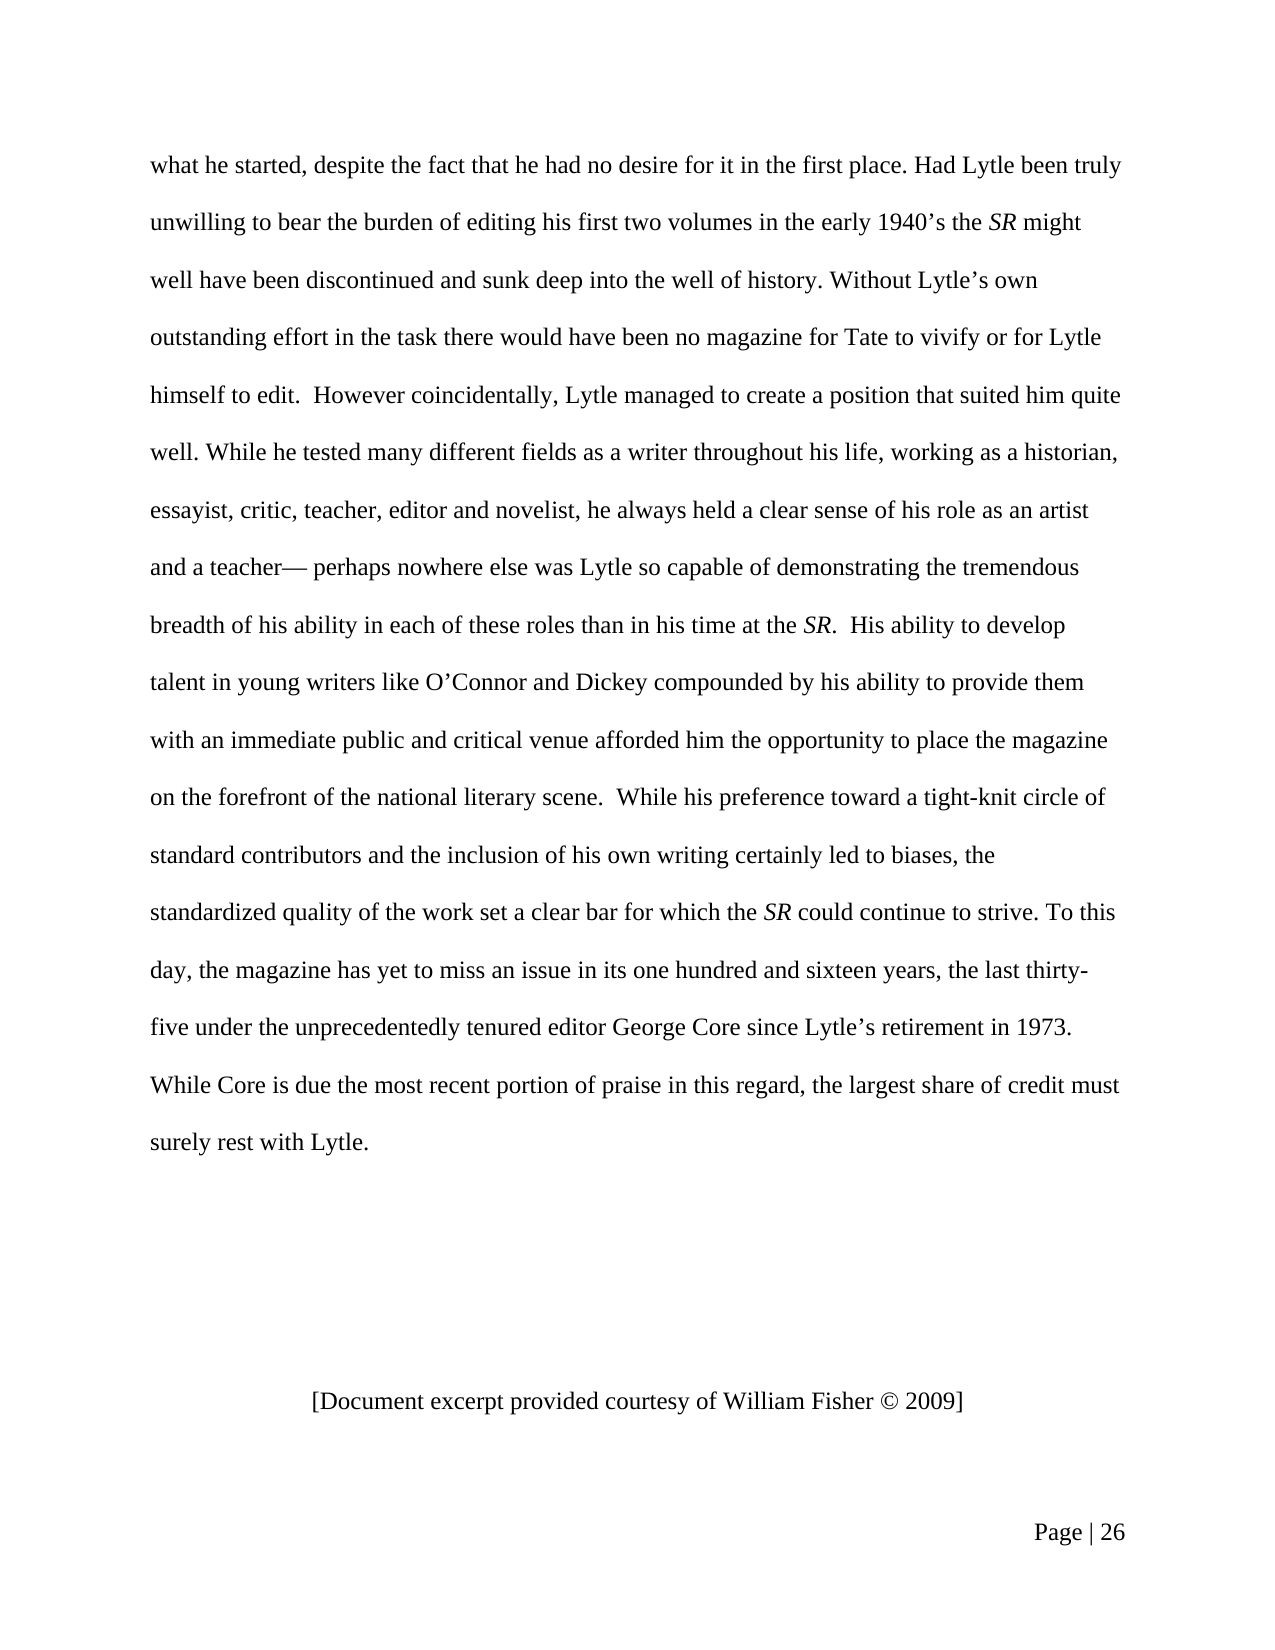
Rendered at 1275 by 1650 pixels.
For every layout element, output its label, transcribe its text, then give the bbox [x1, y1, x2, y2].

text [150, 150, 1125, 1156]
text [Document excerpt provided courtesy of William Fisher © 2009] [150, 1386, 1125, 1415]
